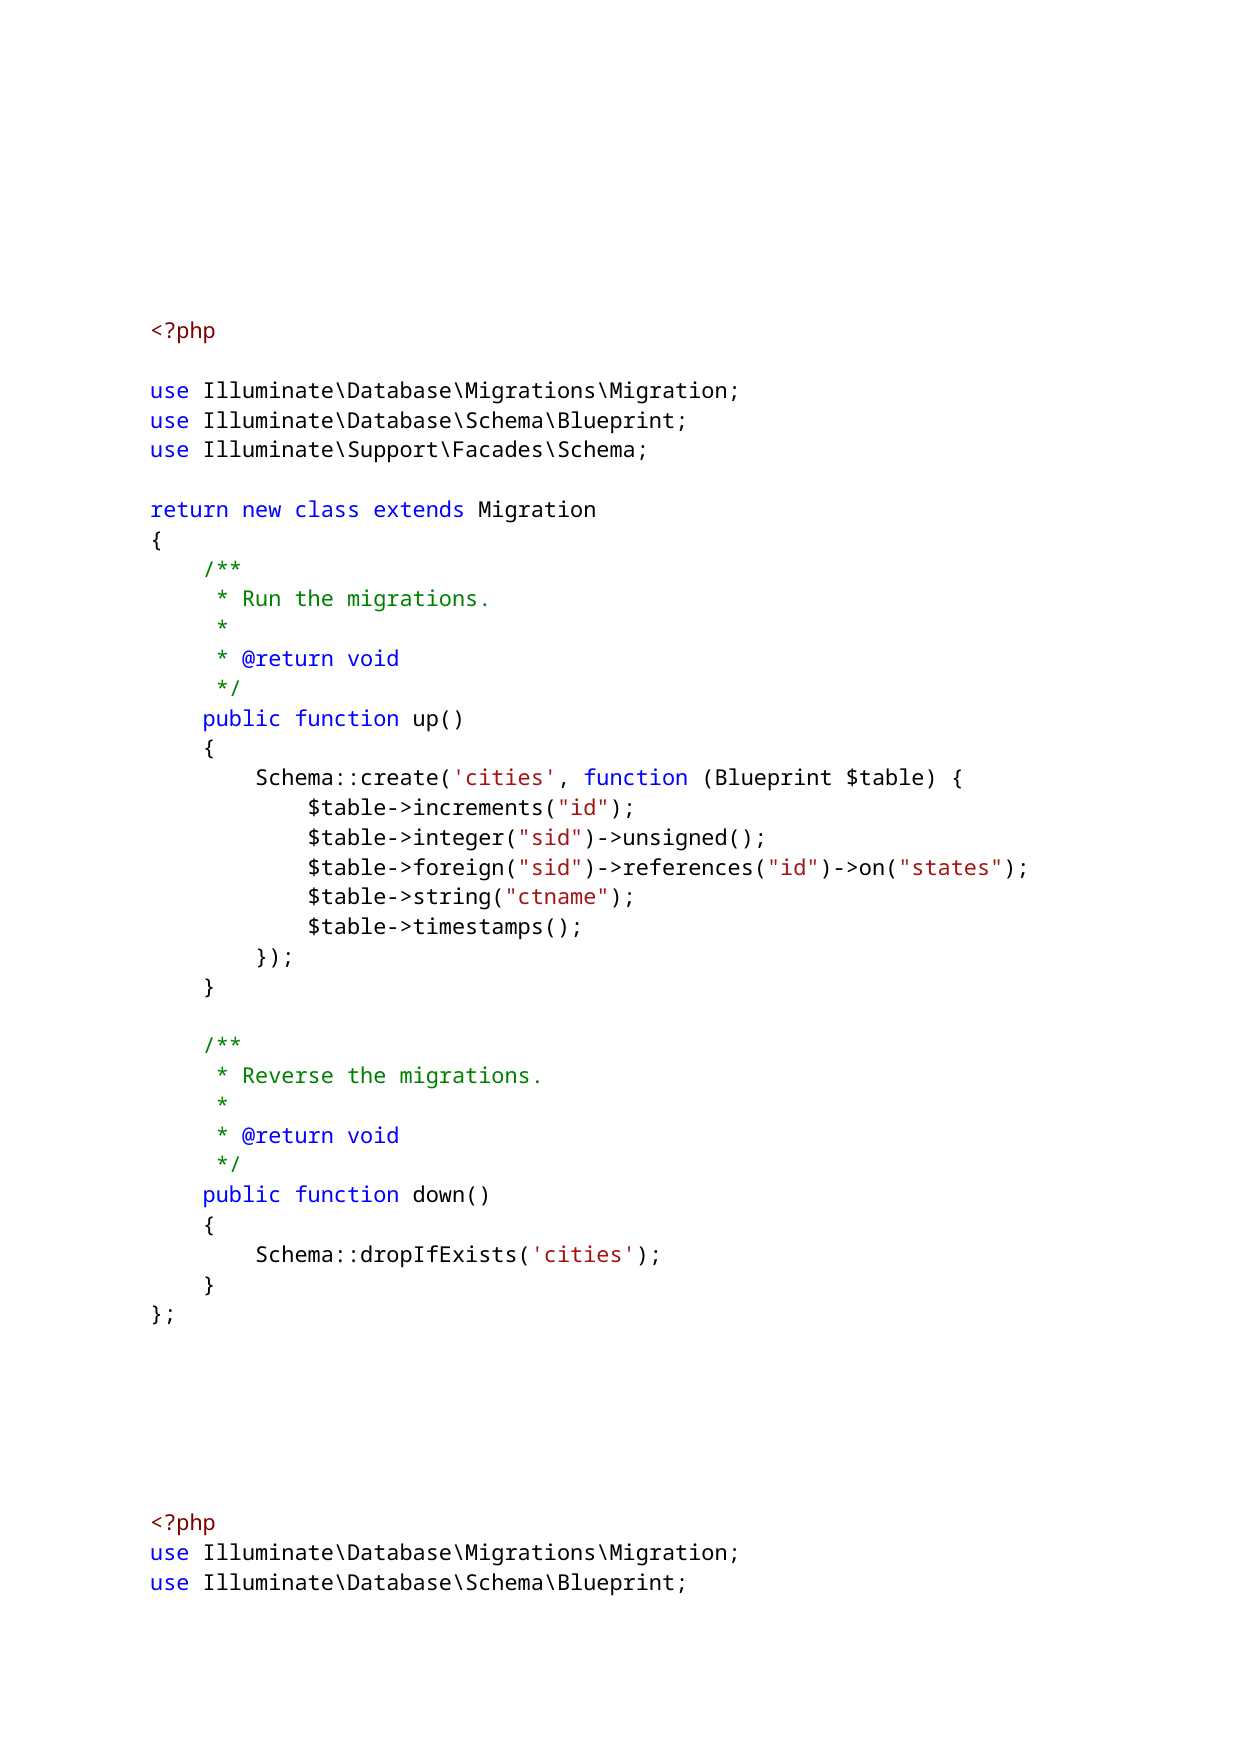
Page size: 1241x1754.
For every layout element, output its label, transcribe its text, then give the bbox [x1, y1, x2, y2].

text public function down() [150, 1179, 1090, 1209]
text Schema::dropIfExists('cities'); [150, 1239, 1090, 1269]
text <?php [150, 1507, 1090, 1537]
text $table->increments("id"); [150, 792, 1090, 822]
text /** [150, 1030, 1090, 1060]
text { [150, 1209, 1090, 1239]
text * [150, 1090, 1090, 1120]
text $table->integer("sid")->unsigned(); [150, 822, 1090, 852]
text return new class extends Migration [150, 494, 1090, 524]
text Schema::create('cities', function (Blueprint $table) { [150, 762, 1090, 792]
text { [150, 524, 1090, 554]
text $table->foreign("sid")->references("id")->on("states"); [150, 852, 1090, 881]
text */ [150, 673, 1090, 703]
text <?php [150, 315, 1090, 345]
text * Run the migrations. [150, 583, 1090, 613]
text * @return void [150, 643, 1090, 673]
text }); [150, 941, 1090, 971]
text { [150, 732, 1090, 762]
text $table->string("ctname"); [150, 881, 1090, 911]
text }; [150, 1298, 1090, 1328]
text } [150, 1269, 1090, 1298]
text use Illuminate\Database\Migrations\Migration; [150, 375, 1090, 405]
text */ [150, 1149, 1090, 1179]
text /** [150, 554, 1090, 583]
text public function up() [150, 703, 1090, 732]
text * [150, 613, 1090, 643]
text use Illuminate\Database\Schema\Blueprint; [150, 1567, 1090, 1596]
text * @return void [150, 1120, 1090, 1149]
text } [150, 971, 1090, 1001]
text use Illuminate\Database\Schema\Blueprint; [150, 405, 1090, 434]
text * Reverse the migrations. [150, 1060, 1090, 1090]
text use Illuminate\Support\Facades\Schema; [150, 434, 1090, 464]
text use Illuminate\Database\Migrations\Migration; [150, 1537, 1090, 1567]
text $table->timestamps(); [150, 911, 1090, 941]
